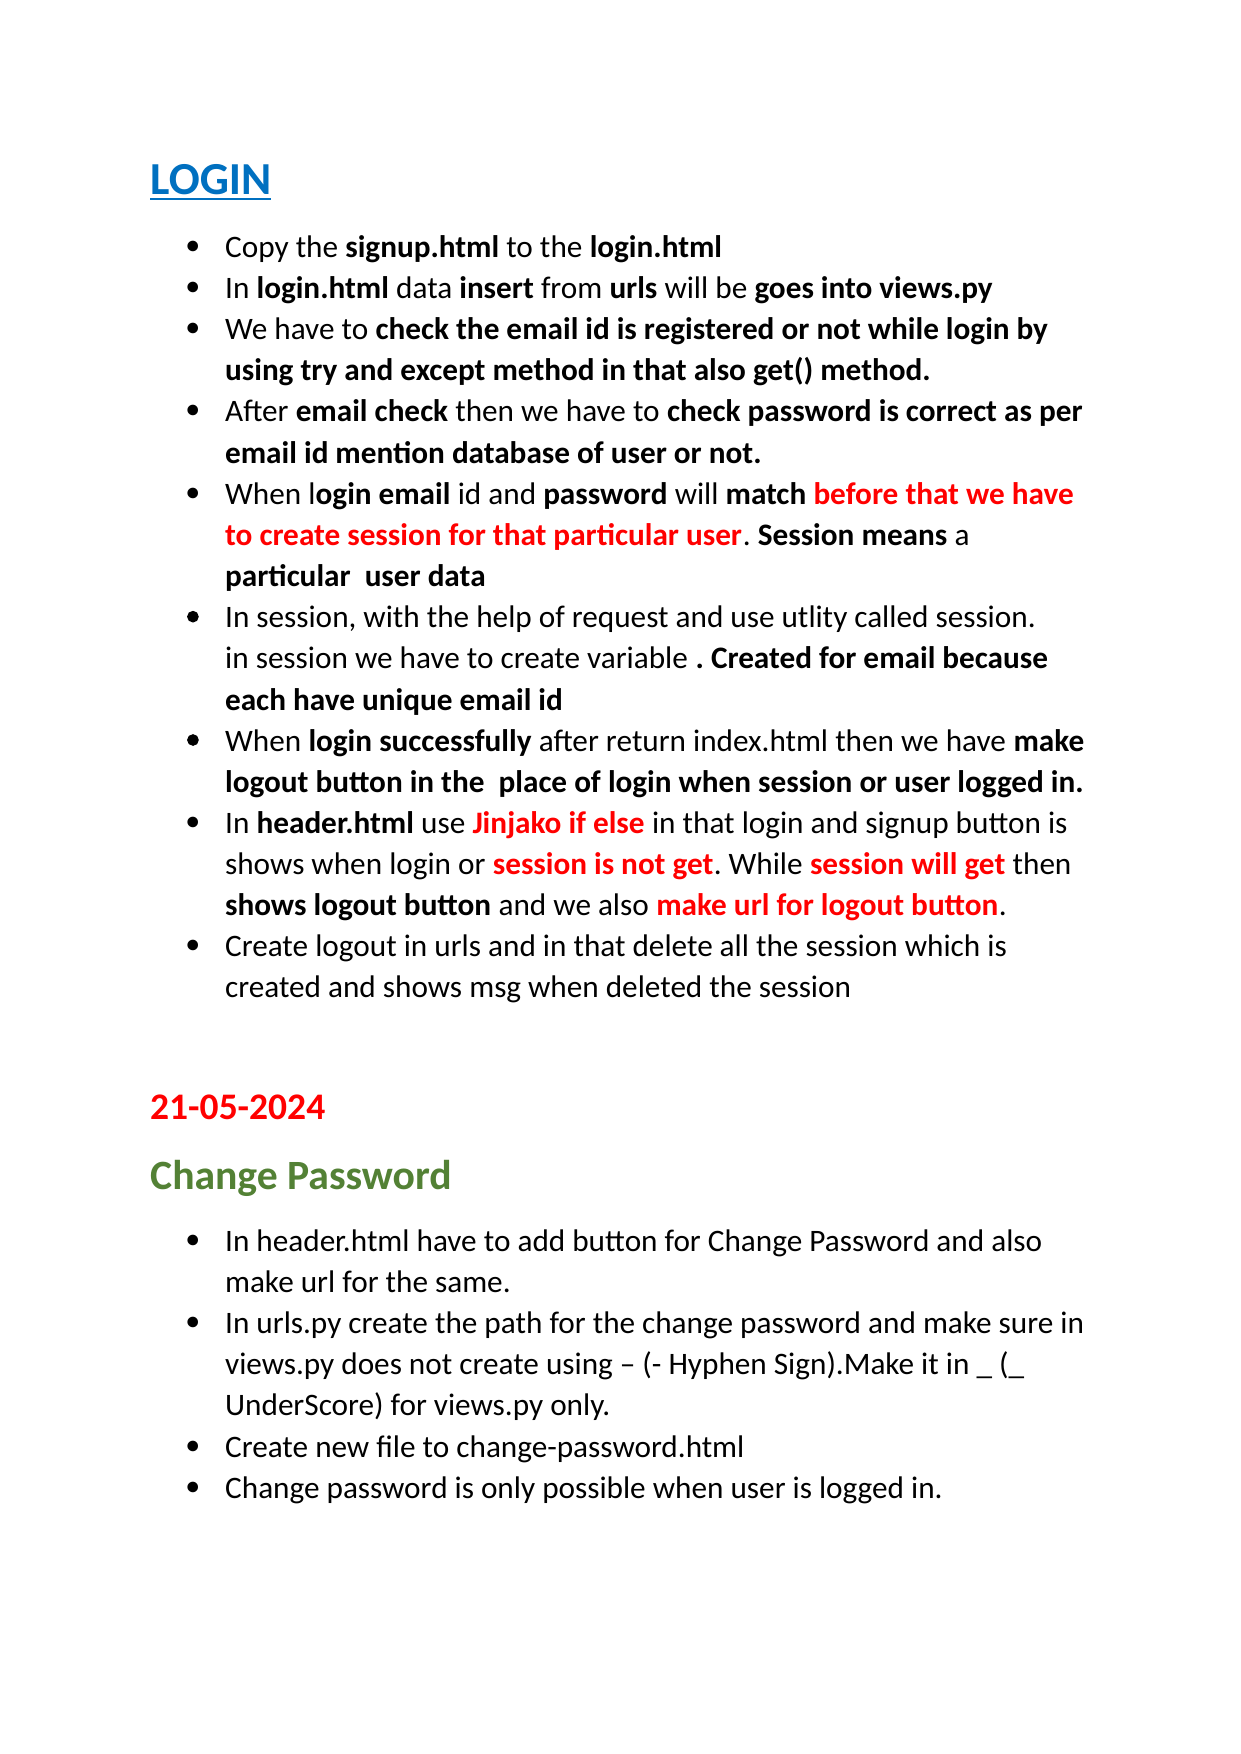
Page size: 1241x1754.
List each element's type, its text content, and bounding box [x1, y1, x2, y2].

list Copy the signup.html to the login.html [187, 227, 1090, 265]
text Change Password [150, 1149, 1090, 1200]
list Change password is only possible when user is logged in. [187, 1468, 1090, 1506]
list Create new file to change-password.html [187, 1427, 1090, 1465]
list We have to check the email id is registered or not while login by using try and except method in that also get() method. [187, 309, 1090, 388]
list After email check then we have to check password is correct as per email id mention database of user or not. [187, 392, 1090, 471]
list When login email id and password will match before that we have to create session for that particular user. Session means a particular user data [187, 474, 1090, 594]
list In header.html have to add button for Change Password and also make url for the same. [187, 1221, 1090, 1300]
list In login.html data insert from urls will be goes into views.py [187, 268, 1090, 306]
list In header.html use Jinjako if else in that login and signup button is shows when login or session is not get. While session will get then shows logout button and we also make url for logout button. [187, 803, 1090, 923]
list Create logout in urls and in that delete all the session which is created and shows msg when deleted the session [187, 926, 1090, 1006]
list In urls.py create the path for the change password and make sure in views.py does not create using – (- Hyphen Sign).Make it in _ (_ UnderScore) for views.py only. [187, 1303, 1090, 1424]
text 21-05-2024 [150, 1083, 1090, 1129]
list When login successfully after return index.html then we have make logout button in the place of login when session or user logged in. [187, 721, 1090, 800]
text LOGIN [150, 150, 1090, 206]
list In session, with the help of request and use utlity called session. in session we have to create variable . Created for email because each have unique email id [187, 597, 1090, 718]
